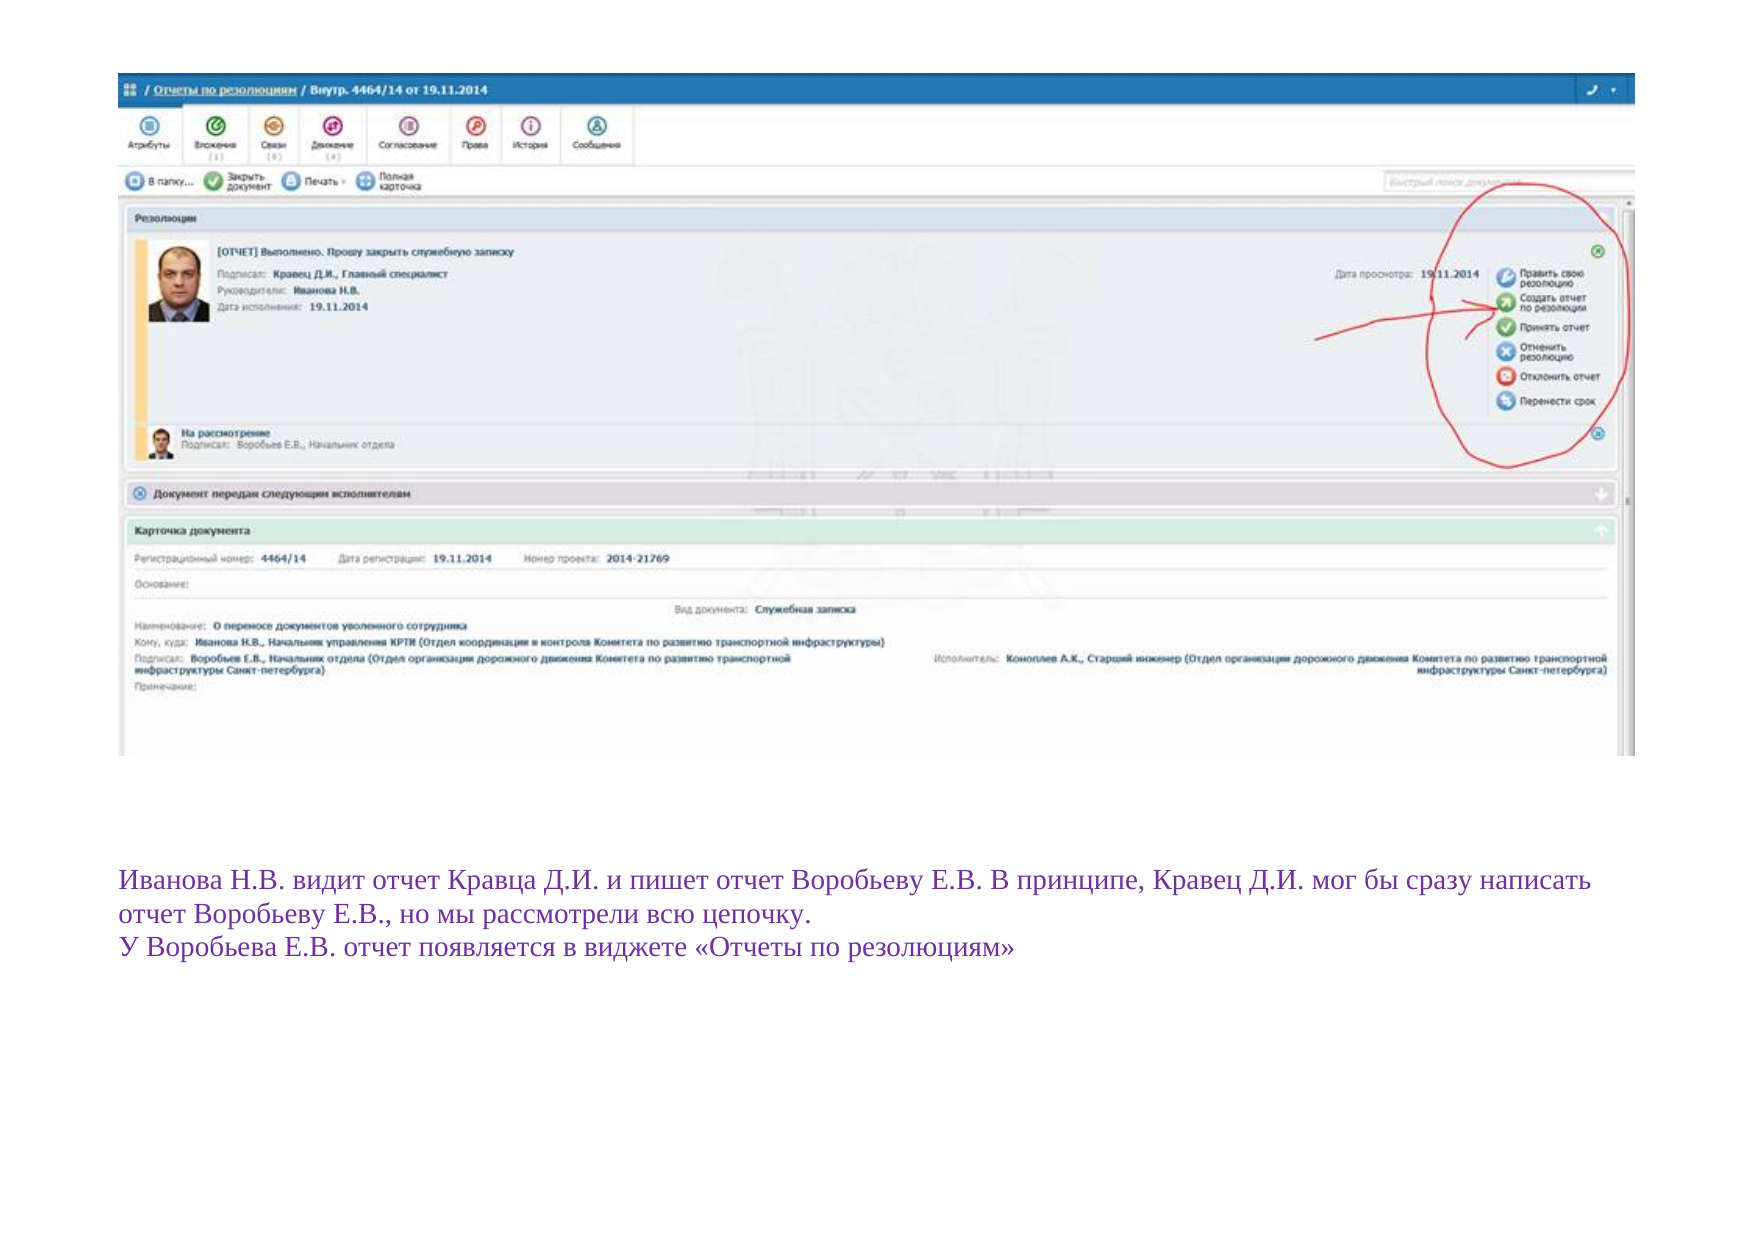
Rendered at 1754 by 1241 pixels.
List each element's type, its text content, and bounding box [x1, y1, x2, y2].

picture [118, 73, 1635, 756]
text Иванова Н.В. видит отчет Кравца Д.И. и пишет отчет Воробьеву Е.В. В принципе, Кравец Д.И. мог бы сразу написать отчет Воробьеву Е.В., но мы рассмотрели всю цепочку. [118, 862, 1636, 929]
text У Воробьева Е.В. отчет появляется в виджете «Отчеты по резолюциям» [118, 929, 1636, 963]
